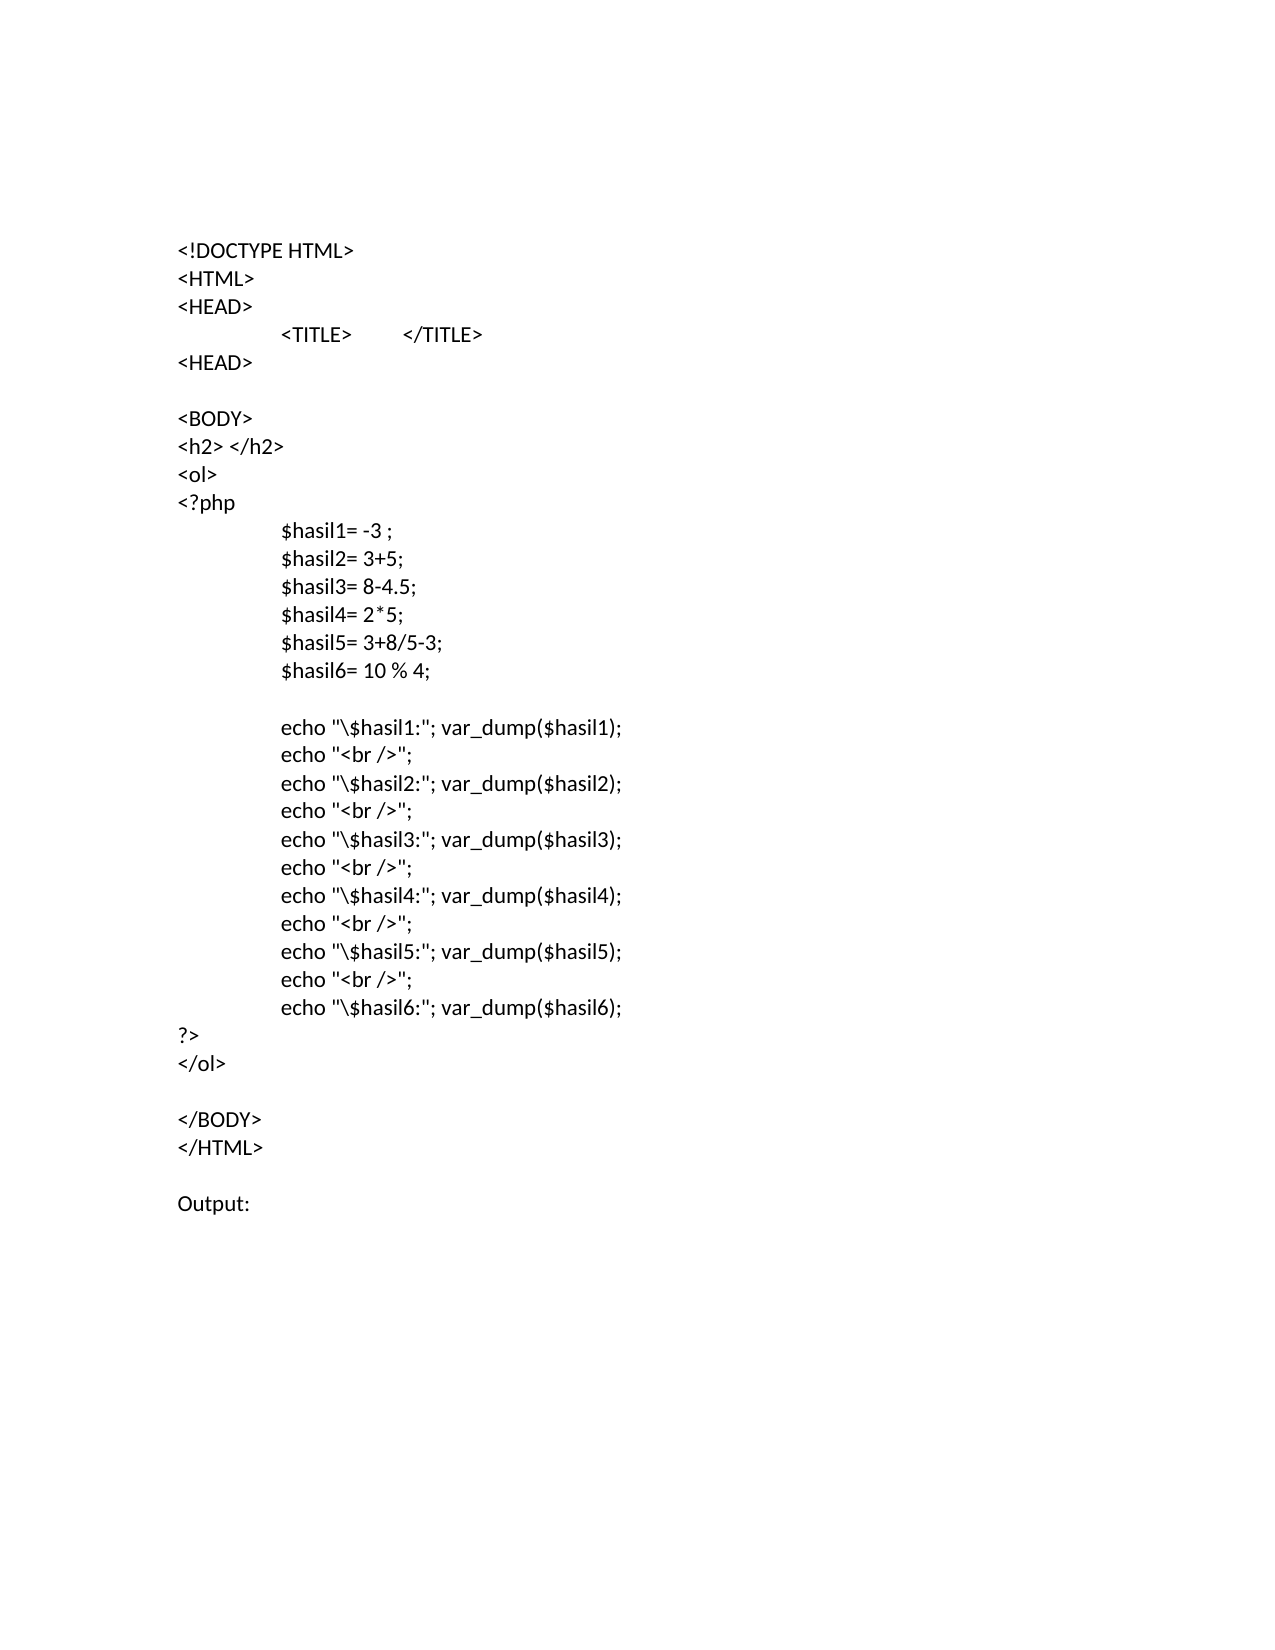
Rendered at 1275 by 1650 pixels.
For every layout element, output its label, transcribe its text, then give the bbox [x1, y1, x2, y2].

text $hasil4= 2*5; [177, 601, 1098, 628]
text </BODY> [177, 1105, 1098, 1133]
text <BODY> [177, 404, 1098, 432]
text echo "\$hasil3:"; var_dump($hasil3); [177, 825, 1098, 853]
text $hasil5= 3+8/5-3; [177, 628, 1098, 657]
text echo "\$hasil5:"; var_dump($hasil5); [177, 937, 1098, 965]
text echo "<br />"; [177, 909, 1098, 937]
text echo "\$hasil1:"; var_dump($hasil1); [177, 713, 1098, 741]
text <HEAD> [177, 292, 1098, 320]
text echo "<br />"; [177, 741, 1098, 769]
text echo "<br />"; [177, 853, 1098, 881]
text </ol> [177, 1049, 1098, 1077]
text <?php [177, 488, 1098, 516]
text ?> [177, 1021, 1098, 1049]
text <h2> </h2> [177, 432, 1098, 460]
text <HEAD> [177, 348, 1098, 376]
text <ol> [177, 460, 1098, 488]
text <!DOCTYPE HTML> [177, 236, 1098, 264]
text echo "\$hasil4:"; var_dump($hasil4); [177, 881, 1098, 909]
text echo "<br />"; [177, 797, 1098, 825]
text <TITLE> </TITLE> [177, 320, 1098, 348]
text $hasil2= 3+5; [177, 544, 1098, 572]
text echo "\$hasil2:"; var_dump($hasil2); [177, 769, 1098, 797]
text echo "<br />"; [177, 965, 1098, 993]
text Output: [177, 1189, 1098, 1217]
text </HTML> [177, 1133, 1098, 1161]
text $hasil3= 8-4.5; [177, 572, 1098, 601]
text <HTML> [177, 264, 1098, 292]
text $hasil1= -3 ; [177, 516, 1098, 544]
text echo "\$hasil6:"; var_dump($hasil6); [177, 993, 1098, 1021]
text $hasil6= 10 % 4; [177, 657, 1098, 684]
